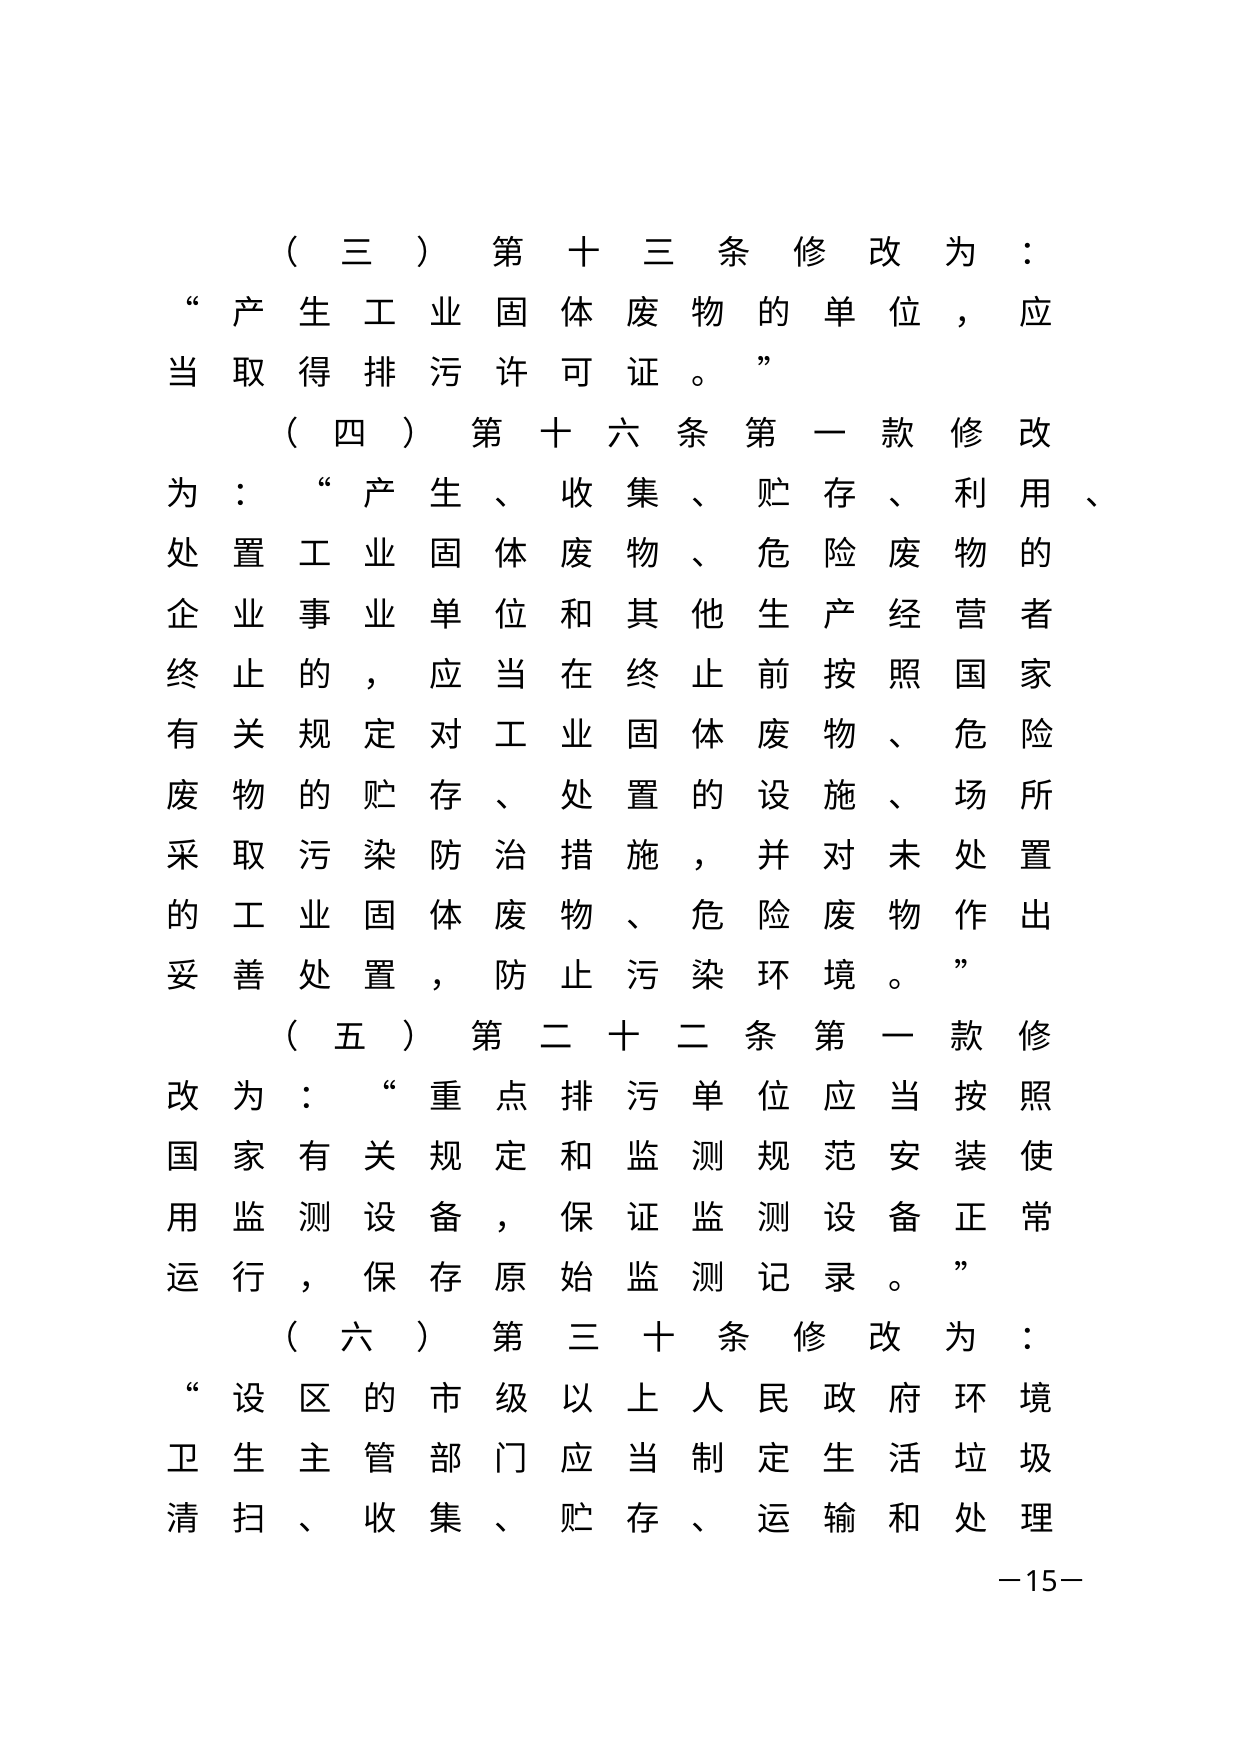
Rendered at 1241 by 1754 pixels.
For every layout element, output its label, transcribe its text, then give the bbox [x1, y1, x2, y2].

text （三）第十三条修改为：“产生工业固体废物的单位，应当取得排污许可证。” [167, 219, 1085, 400]
text （四）第十六条第一款修改为：“产生、收集、贮存、利用、处置工业固体废物、危险废物的企业事业单位和其他生产经营者终止的，应当在终止前按照国家有关规定对工业固体废物、危险废物的贮存、处置的设施、场所采取污染防治措施，并对未处置的工业固体废物、危险废物作出妥善处置，防止污染环境。” [167, 400, 1085, 1003]
text （五）第二十二条第一款修改为：“重点排污单位应当按照国家有关规定和监测规范安装使用监测设备，保证监测设备正常运行，保存原始监测记录。” [167, 1003, 1085, 1305]
text （六）第三十条修改为：“设区的市级以上人民政府环境卫生主管部门应当制定生活垃圾清扫、收集、贮存、运输和处理设施、场所建设运行规范，发布生活垃圾分类指导目录，加强监督管理。” [167, 1305, 1085, 1546]
